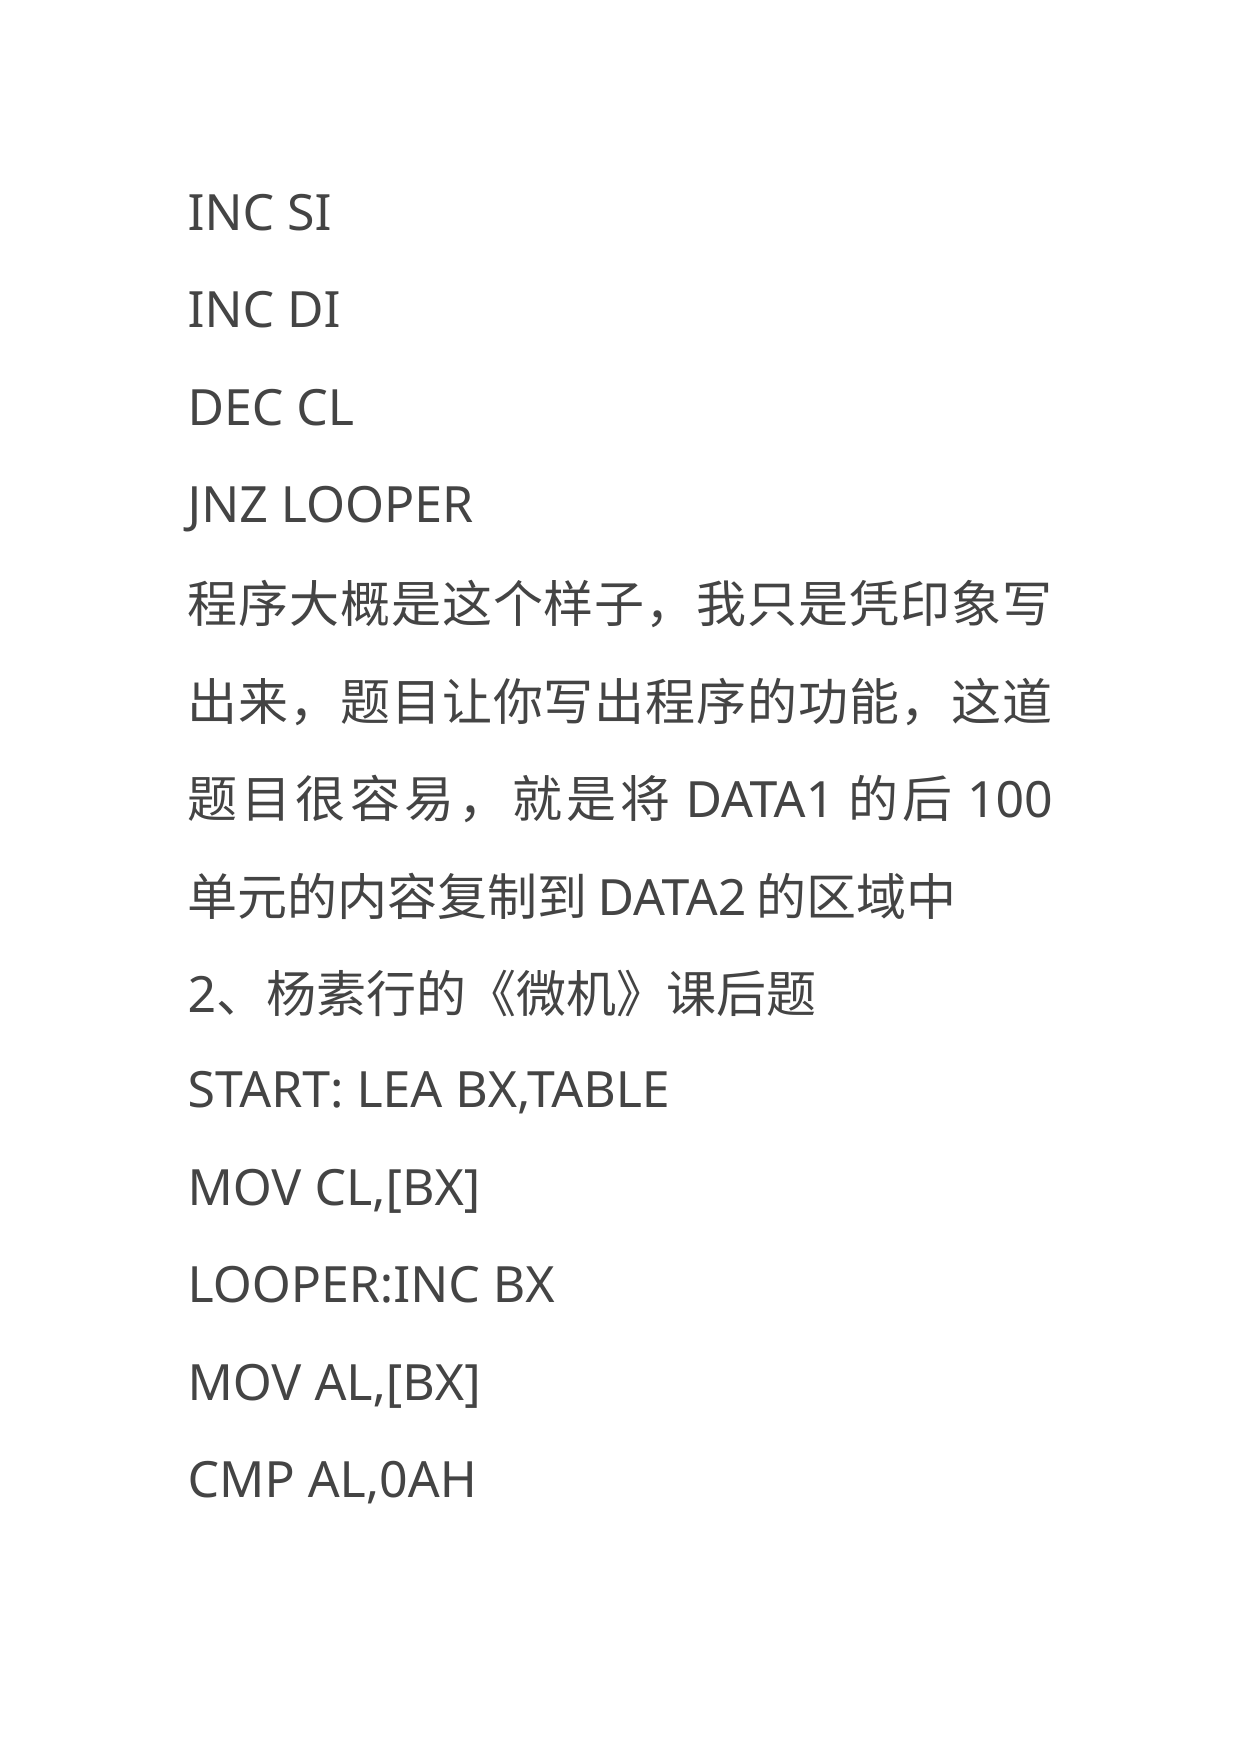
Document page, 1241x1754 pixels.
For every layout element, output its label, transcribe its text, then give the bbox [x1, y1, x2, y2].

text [187, 162, 1053, 552]
text 程序大概是这个样子，我只是凭印象写出来，题目让你写出程序的功能，这道题目很容易，就是将DATA1的后100单元的内容复制到DATA2的区域中 [187, 552, 1053, 942]
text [187, 942, 1053, 1527]
